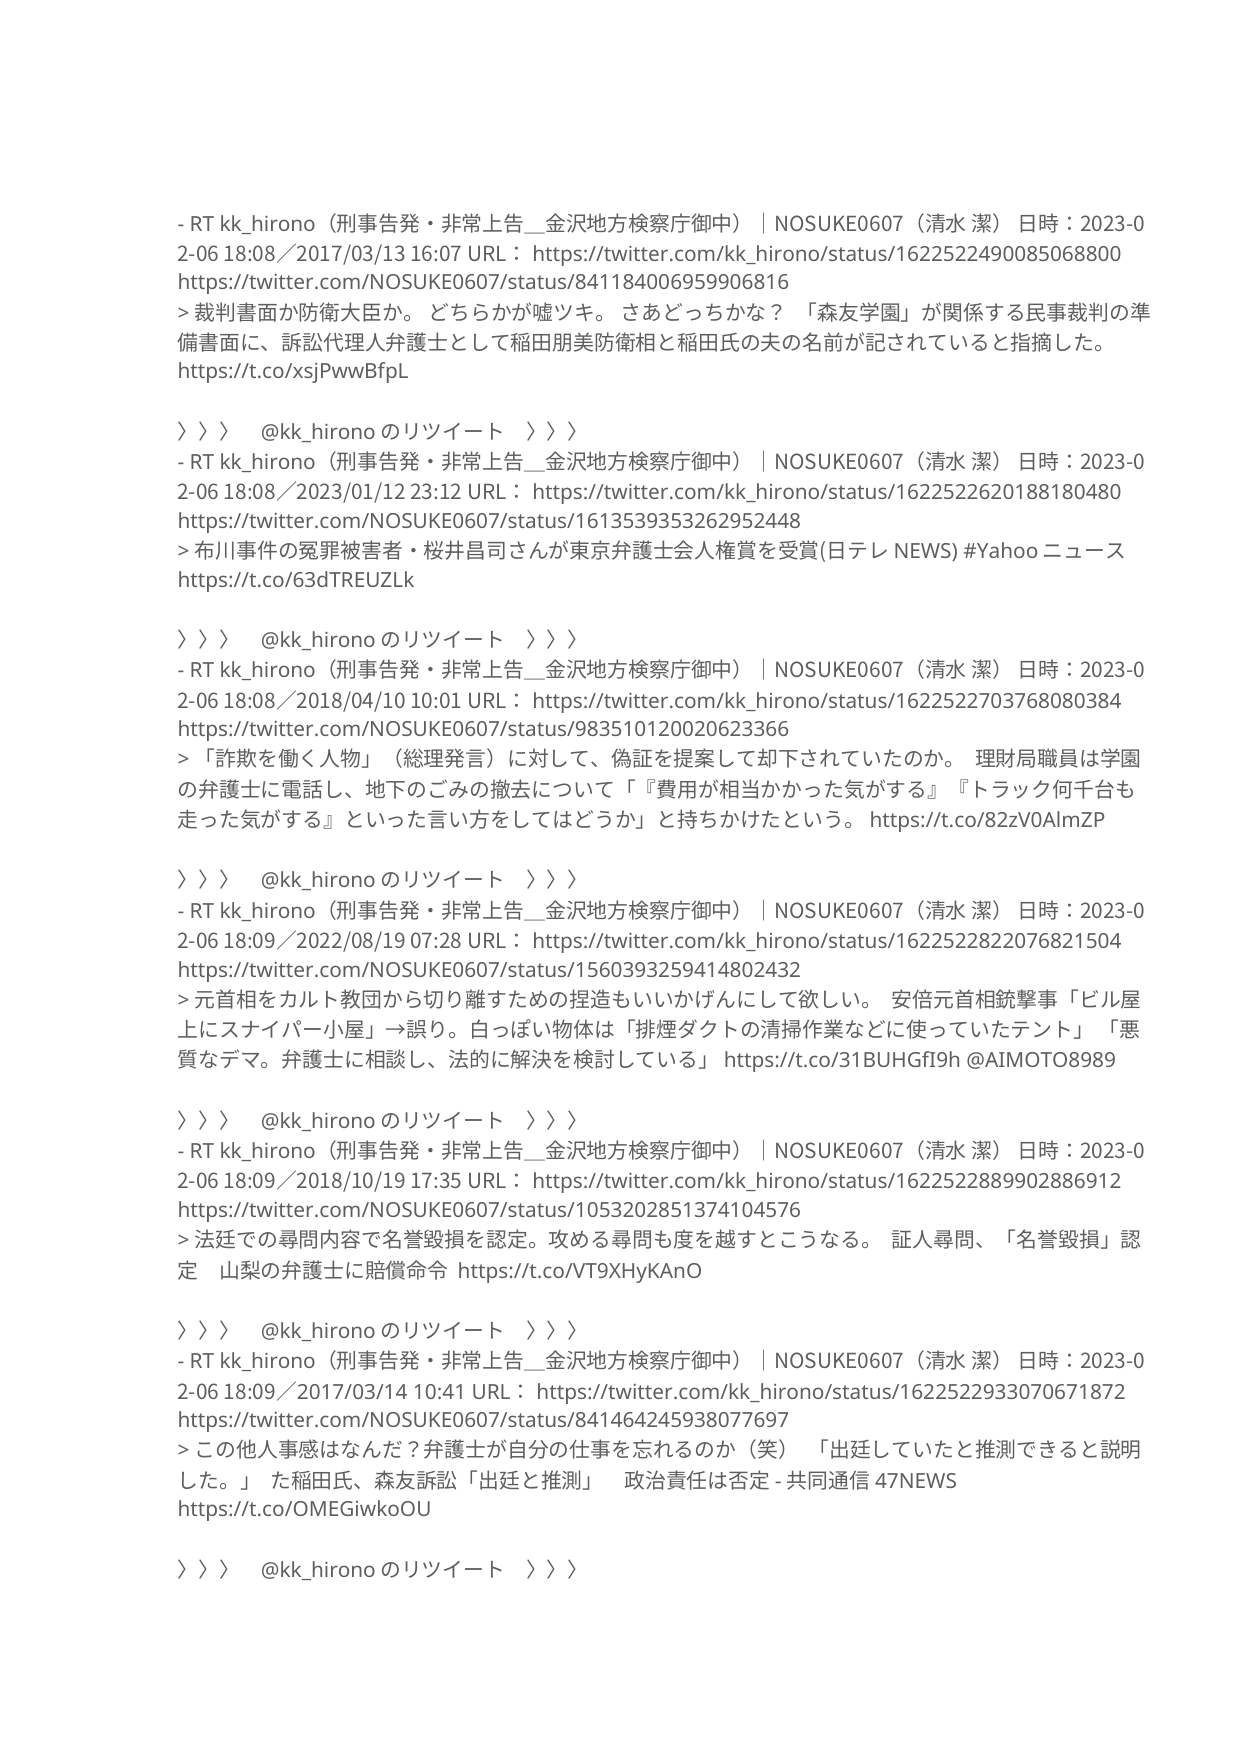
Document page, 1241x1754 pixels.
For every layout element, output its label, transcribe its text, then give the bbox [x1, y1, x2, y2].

text 〉〉〉 @kk_hironoのリツイート 〉〉〉 [177, 623, 1152, 654]
text - RT kk_hirono（刑事告発・非常上告＿金沢地方検察庁御中）｜NOSUKE0607（清水 潔） 日時：2023-02-06 18:09／2022/08/19 07:28 URL： https://twitter.com/kk_hirono/status/1622522822076821504 https://twitter.com/NOSUKE0607/status/1560393259414802432 [177, 894, 1152, 983]
text > 元首相をカルト教団から切り離すための捏造もいいかげんにして欲しい。 安倍元首相銃撃事「ビル屋上にスナイパー小屋」→誤り。白っぽい物体は「排煙ダクトの清掃作業などに使っていたテント」 「悪質なデマ。弁護士に相談し、法的に解決を検討している」 https://t.co/31BUHGfI9h @AIMOTO8989 [177, 983, 1152, 1074]
text > 布川事件の冤罪被害者・桜井昌司さんが東京弁護士会人権賞を受賞(日テレNEWS) #Yahooニュース https://t.co/63dTREUZLk [177, 534, 1152, 593]
text 〉〉〉 @kk_hironoのリツイート 〉〉〉 [177, 415, 1152, 445]
text > 「詐欺を働く人物」（総理発言）に対して、偽証を提案して却下されていたのか。 理財局職員は学園の弁護士に電話し、地下のごみの撤去について「『費用が相当かかった気がする』『トラック何千台も走った気がする』といった言い方をしてはどうか」と持ちかけたという。 https://t.co/82zV0AlmZP [177, 743, 1152, 833]
text - RT kk_hirono（刑事告発・非常上告＿金沢地方検察庁御中）｜NOSUKE0607（清水 潔） 日時：2023-02-06 18:08／2018/04/10 10:01 URL： https://twitter.com/kk_hirono/status/1622522703768080384 https://twitter.com/NOSUKE0607/status/983510120020623366 [177, 654, 1152, 743]
text 〉〉〉 @kk_hironoのリツイート 〉〉〉 [177, 1314, 1152, 1345]
text 〉〉〉 @kk_hironoのリツイート 〉〉〉 [177, 1553, 1152, 1583]
text 〉〉〉 @kk_hironoのリツイート 〉〉〉 [177, 1104, 1152, 1134]
text > この他人事感はなんだ？弁護士が自分の仕事を忘れるのか（笑） 「出廷していたと推測できると説明した。」 た稲田氏、森友訴訟「出廷と推測」 政治責任は否定 - 共同通信 47NEWS https://t.co/OMEGiwkoOU [177, 1434, 1152, 1523]
text > 法廷での尋問内容で名誉毀損を認定。攻める尋問も度を越すとこうなる。 証人尋問、「名誉毀損」認定 山梨の弁護士に賠償命令 https://t.co/VT9XHyKAnO [177, 1223, 1152, 1284]
text - RT kk_hirono（刑事告発・非常上告＿金沢地方検察庁御中）｜NOSUKE0607（清水 潔） 日時：2023-02-06 18:09／2018/10/19 17:35 URL： https://twitter.com/kk_hirono/status/1622522889902886912 https://twitter.com/NOSUKE0607/status/1053202851374104576 [177, 1134, 1152, 1223]
text - RT kk_hirono（刑事告発・非常上告＿金沢地方検察庁御中）｜NOSUKE0607（清水 潔） 日時：2023-02-06 18:08／2017/03/13 16:07 URL： https://twitter.com/kk_hirono/status/1622522490085068800 https://twitter.com/NOSUKE0607/status/841184006959906816 [177, 207, 1152, 296]
text 〉〉〉 @kk_hironoのリツイート 〉〉〉 [177, 864, 1152, 894]
text > 裁判書面か防衛大臣か。 どちらかが嘘ツキ。 さあどっちかな？ 「森友学園」が関係する民事裁判の準備書面に、訴訟代理人弁護士として稲田朋美防衛相と稲田氏の夫の名前が記されていると指摘した。 https://t.co/xsjPwwBfpL [177, 296, 1152, 385]
text - RT kk_hirono（刑事告発・非常上告＿金沢地方検察庁御中）｜NOSUKE0607（清水 潔） 日時：2023-02-06 18:09／2017/03/14 10:41 URL： https://twitter.com/kk_hirono/status/1622522933070671872 https://twitter.com/NOSUKE0607/status/841464245938077697 [177, 1345, 1152, 1434]
text - RT kk_hirono（刑事告発・非常上告＿金沢地方検察庁御中）｜NOSUKE0607（清水 潔） 日時：2023-02-06 18:08／2023/01/12 23:12 URL： https://twitter.com/kk_hirono/status/1622522620188180480 https://twitter.com/NOSUKE0607/status/1613539353262952448 [177, 445, 1152, 534]
